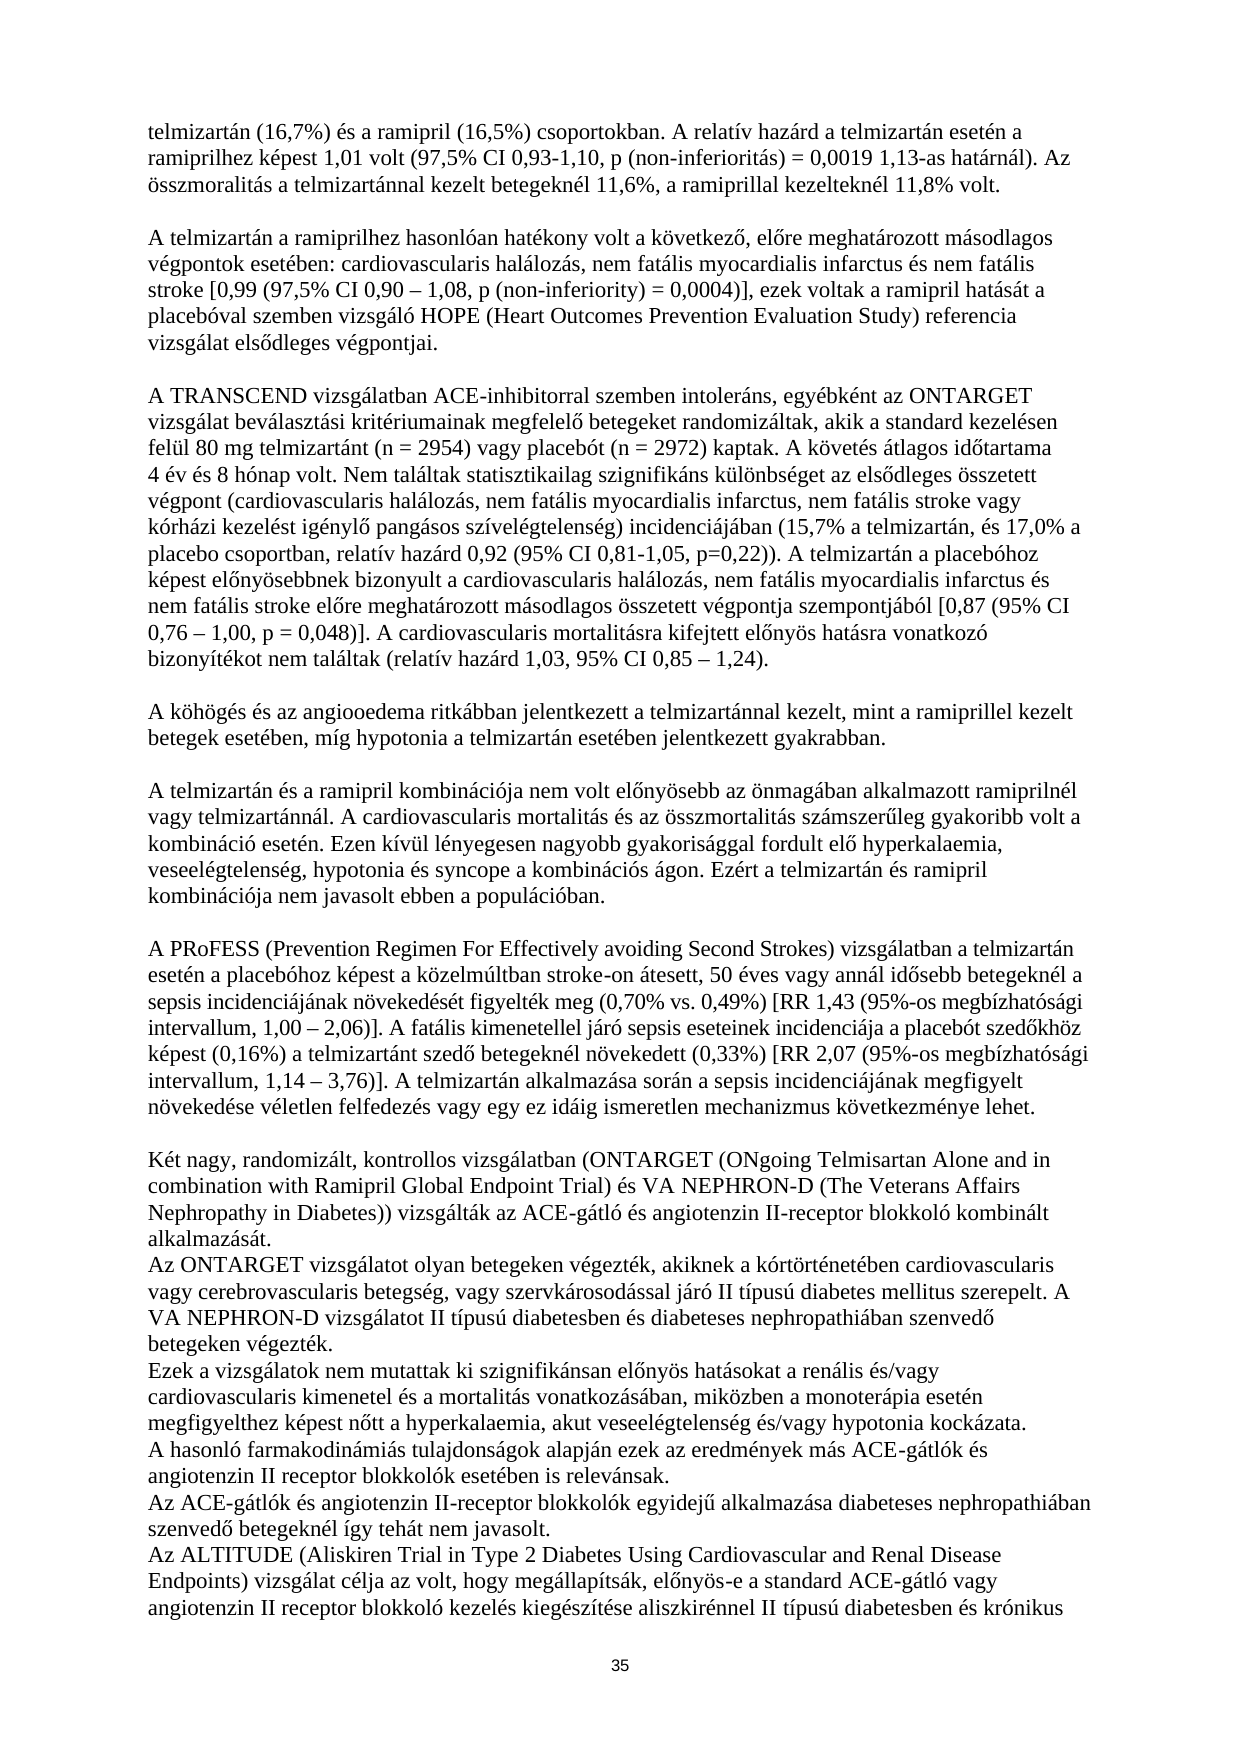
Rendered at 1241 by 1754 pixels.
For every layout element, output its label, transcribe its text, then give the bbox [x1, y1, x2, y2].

text Két nagy, randomizált, kontrollos vizsgálatban (ONTARGET (ONgoing Telmisartan Alone and in combination with Ramipril Global Endpoint Trial) és VA NEPHRON-D (The Veterans Affairs Nephropathy in Diabetes)) vizsgálták az ACE-gátló és angiotenzin II-receptor blokkoló kombinált alkalmazását. [148, 1146, 1092, 1251]
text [148, 118, 1092, 197]
text A TRANSCEND vizsgálatban ACE-inhibitorral szemben intoleráns, egyébként az ONTARGET vizsgálat beválasztási kritériumainak megfelelő betegeket randomizáltak, akik a standard kezelésen felül 80 mg telmizartánt (n = 2954) vagy placebót (n = 2972) kaptak. A követés átlagos időtartama 4 év és 8 hónap volt. Nem találtak statisztikailag szignifikáns különbséget az elsődleges összetett végpont (cardiovascularis halálozás, nem fatális myocardialis infarctus, nem fatális stroke vagy kórházi kezelést igénylő pangásos szívelégtelenség) incidenciájában (15,7% a telmizartán, és 17,0% a placebo csoportban, relatív hazárd 0,92 (95% CI 0,81-1,05, p=0,22)). A telmizartán a placebóhoz képest előnyösebbnek bizonyult a cardiovascularis halálozás, nem fatális myocardialis infarctus és nem fatális stroke előre meghatározott másodlagos összetett végpontja szempontjából [0,87 (95% CI 0,76 – 1,00, p = 0,048)]. A cardiovascularis mortalitásra kifejtett előnyös hatásra vonatkozó bizonyítékot nem találtak (relatív hazárd 1,03, 95% CI 0,85 – 1,24). [148, 382, 1092, 672]
text A telmizartán a ramiprilhez hasonlóan hatékony volt a következő, előre meghatározott másodlagos végpontok esetében: cardiovascularis halálozás, nem fatális myocardialis infarctus és nem fatális stroke [0,99 (97,5% CI 0,90 – 1,08, p (non-inferiority) = 0,0004)], ezek voltak a ramipril hatását a placebóval szemben vizsgáló HOPE (Heart Outcomes Prevention Evaluation Study) referencia vizsgálat elsődleges végpontjai. [148, 223, 1092, 355]
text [148, 1541, 1092, 1620]
text Az ONTARGET vizsgálatot olyan betegeken végezték, akiknek a kórtörténetében cardiovascularis vagy cerebrovascularis betegség, vagy szervkárosodással járó II típusú diabetes mellitus szerepelt. A VA NEPHRON-D vizsgálatot II típusú diabetesben és diabeteses nephropathiában szenvedő betegeken végezték. [148, 1251, 1092, 1357]
text A hasonló farmakodinámiás tulajdonságok alapján ezek az eredmények más ACE-gátlók és angiotenzin II receptor blokkolók esetében is relevánsak. [148, 1436, 1092, 1488]
text A PRoFESS (Prevention Regimen For Effectively avoiding Second Strokes) vizsgálatban a telmizartán esetén a placebóhoz képest a közelmúltban stroke-on átesett, 50 éves vagy annál idősebb betegeknél a sepsis incidenciájának növekedését figyelték meg (0,70% vs. 0,49%) [RR 1,43 (95%-os megbízhatósági intervallum, 1,00 – 2,06)]. A fatális kimenetellel járó sepsis eseteinek incidenciája a placebót szedőkhöz képest (0,16%) a telmizartánt szedő betegeknél növekedett (0,33%) [RR 2,07 (95%-os megbízhatósági intervallum, 1,14 – 3,76)]. A telmizartán alkalmazása során a sepsis incidenciájának megfigyelt növekedése véletlen felfedezés vagy egy ez idáig ismeretlen mechanizmus következménye lehet. [148, 935, 1092, 1119]
text A telmizartán és a ramipril kombinációja nem volt előnyösebb az önmagában alkalmazott ramiprilnél vagy telmizartánnál. A cardiovascularis mortalitás és az összmortalitás számszerűleg gyakoribb volt a kombináció esetén. Ezen kívül lényegesen nagyobb gyakorisággal fordult elő hyperkalaemia, veseelégtelenség, hypotonia és syncope a kombinációs ágon. Ezért a telmizartán és ramipril kombinációja nem javasolt ebben a populációban. [148, 777, 1092, 909]
text Az ACE-gátlók és angiotenzin II-receptor blokkolók egyidejű alkalmazása diabeteses nephropathiában szenvedő betegeknél így tehát nem javasolt. [148, 1488, 1092, 1541]
text A köhögés és az angiooedema ritkábban jelentkezett a telmizartánnal kezelt, mint a ramiprillel kezelt betegek esetében, míg hypotonia a telmizartán esetében jelentkezett gyakrabban. [148, 698, 1092, 751]
text Ezek a vizsgálatok nem mutattak ki szignifikánsan előnyös hatásokat a renális és/vagy cardiovascularis kimenetel és a mortalitás vonatkozásában, miközben a monoterápia esetén megfigyelthez képest nőtt a hyperkalaemia, akut veseelégtelenség és/vagy hypotonia kockázata. [148, 1357, 1092, 1436]
